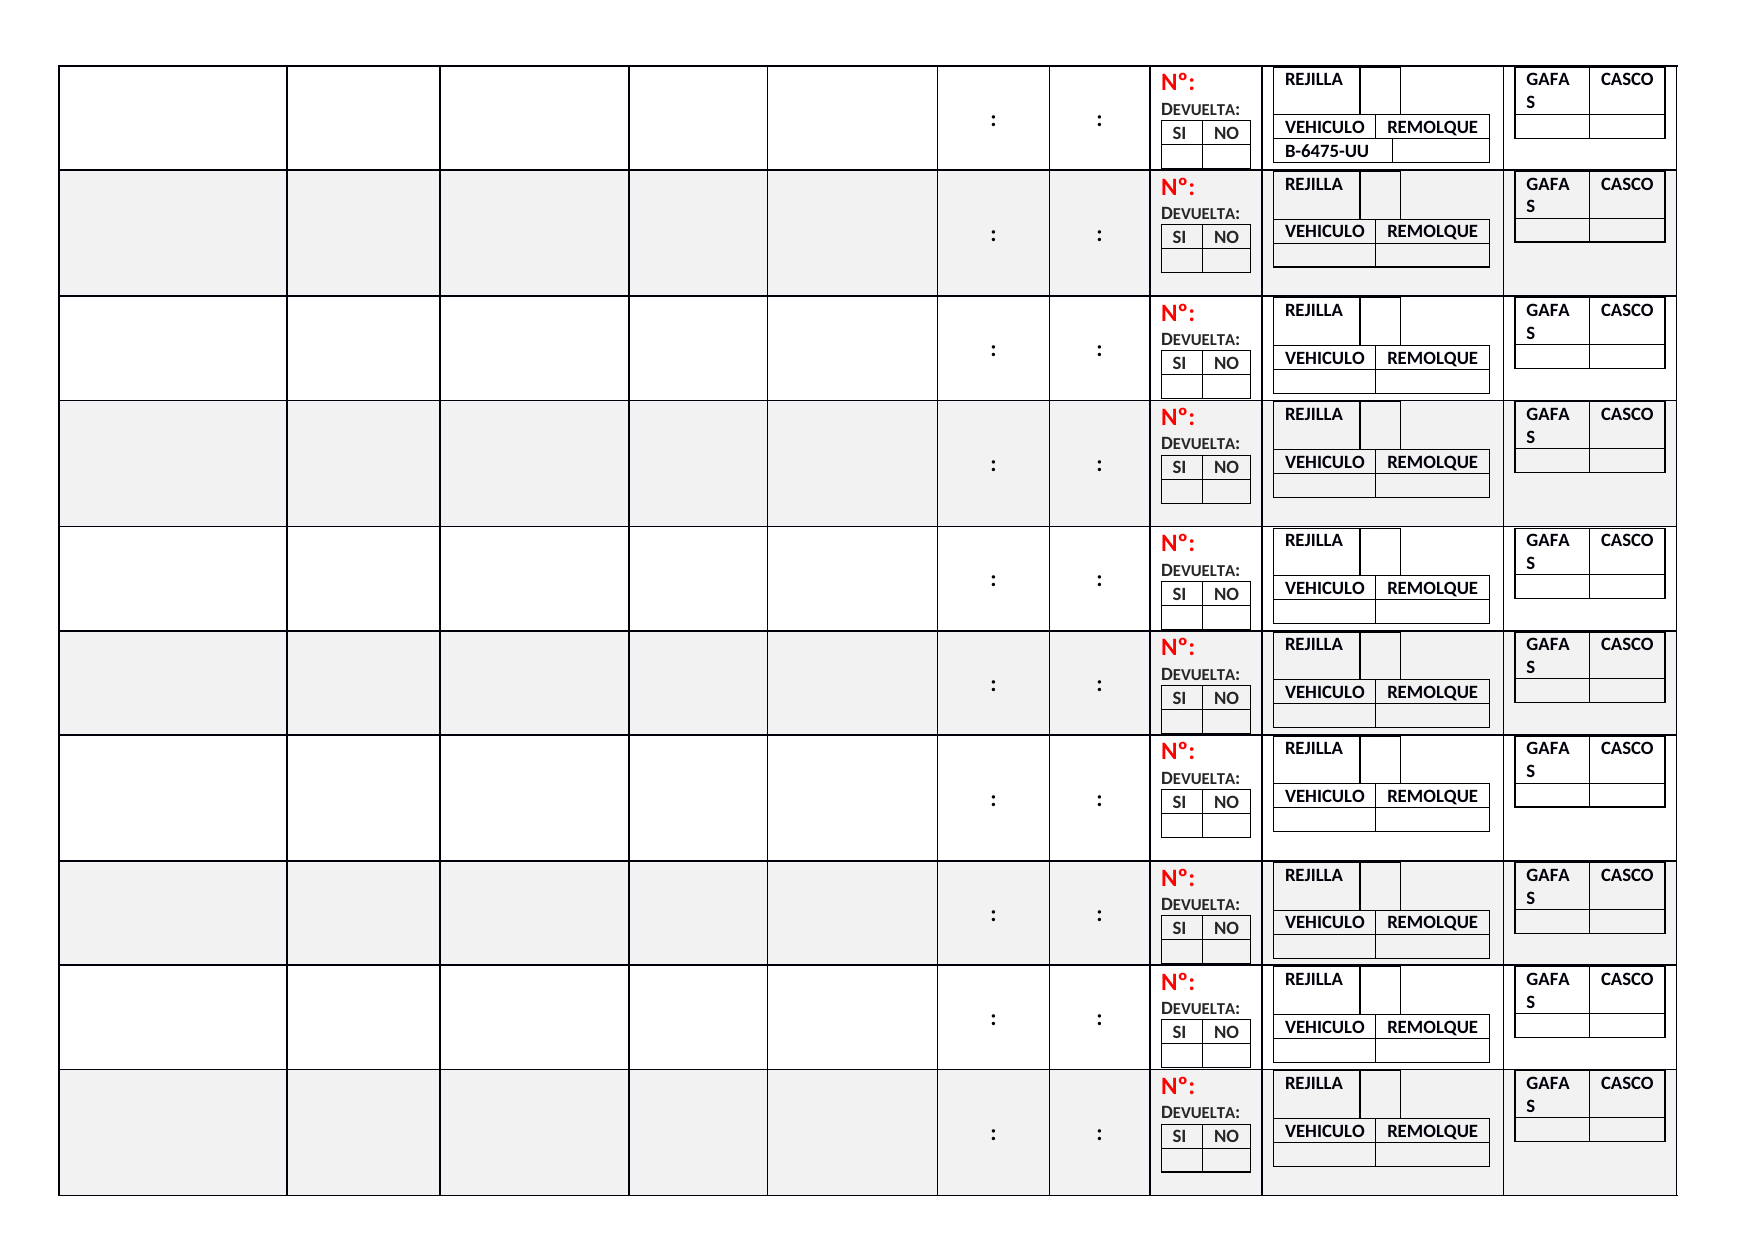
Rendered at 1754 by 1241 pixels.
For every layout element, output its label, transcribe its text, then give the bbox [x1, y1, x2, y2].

table_cell : [1050, 401, 1149, 526]
table_cell : [1050, 1070, 1149, 1195]
table_cell [630, 297, 767, 399]
table_cell [288, 527, 439, 630]
table_cell [768, 527, 937, 630]
table_cell [768, 632, 937, 734]
table_cell [441, 401, 628, 526]
table_cell Nº: DEVUELTA: [1151, 736, 1261, 860]
table_cell [1504, 632, 1676, 734]
table_cell : [938, 171, 1049, 295]
table_cell [768, 401, 937, 526]
table_cell [630, 736, 767, 860]
table_cell [1263, 67, 1503, 169]
table_cell [1263, 401, 1503, 526]
table_cell : [938, 736, 1049, 860]
table_cell [1263, 632, 1503, 734]
table_cell [60, 171, 286, 295]
table_cell : [938, 297, 1049, 399]
table_cell : [938, 1070, 1049, 1195]
table_cell [60, 632, 286, 734]
table_cell : [1050, 966, 1149, 1068]
table_cell [630, 632, 767, 734]
table_cell [768, 736, 937, 860]
table_cell [768, 171, 937, 295]
table_cell [441, 1070, 628, 1195]
table_cell : [1050, 632, 1149, 734]
table_cell Nº: DEVUELTA: [1151, 632, 1261, 734]
table_cell [288, 1070, 439, 1195]
table_cell [441, 632, 628, 734]
table_cell [630, 966, 767, 1068]
table_cell [288, 632, 439, 734]
table_cell [1504, 171, 1676, 295]
table_cell [630, 171, 767, 295]
table_cell [630, 862, 767, 964]
table_cell [441, 527, 628, 630]
table_cell [768, 67, 937, 169]
table_cell [768, 862, 937, 964]
table_cell [768, 966, 937, 1068]
table_cell [441, 297, 628, 399]
table_cell [630, 1070, 767, 1195]
table_cell Nº: DEVUELTA: [1151, 67, 1261, 169]
table_cell [60, 527, 286, 630]
table_cell [1504, 1070, 1676, 1195]
table_cell Nº: DEVUELTA: [1151, 527, 1261, 630]
table_cell [1504, 966, 1676, 1068]
table_cell [1504, 736, 1676, 860]
table_cell Nº: DEVUELTA: [1151, 1070, 1261, 1195]
table_cell [60, 1070, 286, 1195]
table_cell [768, 1070, 937, 1195]
table_cell : [938, 527, 1049, 630]
table_cell [288, 966, 439, 1068]
table_cell [1504, 527, 1676, 630]
table_cell : [1050, 862, 1149, 964]
table_cell [288, 67, 439, 169]
table_cell : [938, 862, 1049, 964]
table_cell [288, 736, 439, 860]
table_cell [630, 527, 767, 630]
table_cell [1263, 1070, 1503, 1195]
table_cell : [1050, 527, 1149, 630]
table_cell [630, 67, 767, 169]
table_cell [441, 736, 628, 860]
table_cell : [938, 966, 1049, 1068]
table_cell [60, 736, 286, 860]
table_cell [288, 297, 439, 399]
table_cell Nº: DEVUELTA: [1151, 401, 1261, 526]
table_cell [60, 966, 286, 1068]
table_cell : [938, 67, 1049, 169]
table_cell : [1050, 736, 1149, 860]
table_cell [288, 401, 439, 526]
table_cell [60, 297, 286, 399]
table_cell : [1050, 67, 1149, 169]
table_cell : [938, 632, 1049, 734]
table_cell [441, 67, 628, 169]
table_cell Nº: DEVUELTA: [1151, 862, 1261, 964]
table_cell [288, 862, 439, 964]
table_cell [60, 401, 286, 526]
table_cell [1263, 736, 1503, 860]
table_cell [1263, 297, 1503, 399]
table_cell : [938, 401, 1049, 526]
table_cell [1504, 297, 1676, 399]
table_cell [768, 297, 937, 399]
table_cell Nº: DEVUELTA: [1151, 171, 1261, 295]
table_cell [1263, 966, 1503, 1068]
table_cell [441, 171, 628, 295]
table_cell Nº: DEVUELTA: [1151, 966, 1261, 1068]
table_cell [60, 67, 286, 169]
table_cell [1263, 171, 1503, 295]
table_cell [441, 966, 628, 1068]
table_cell Nº: DEVUELTA: [1151, 297, 1261, 399]
table_cell [441, 862, 628, 964]
table_cell [1504, 862, 1676, 964]
table_cell [1263, 527, 1503, 630]
table_cell [60, 862, 286, 964]
table_cell [1504, 401, 1676, 526]
table_cell [630, 401, 767, 526]
table_cell [1504, 67, 1676, 169]
table_cell [1263, 862, 1503, 964]
table_cell : [1050, 171, 1149, 295]
table_cell : [1050, 297, 1149, 399]
table_cell [288, 171, 439, 295]
